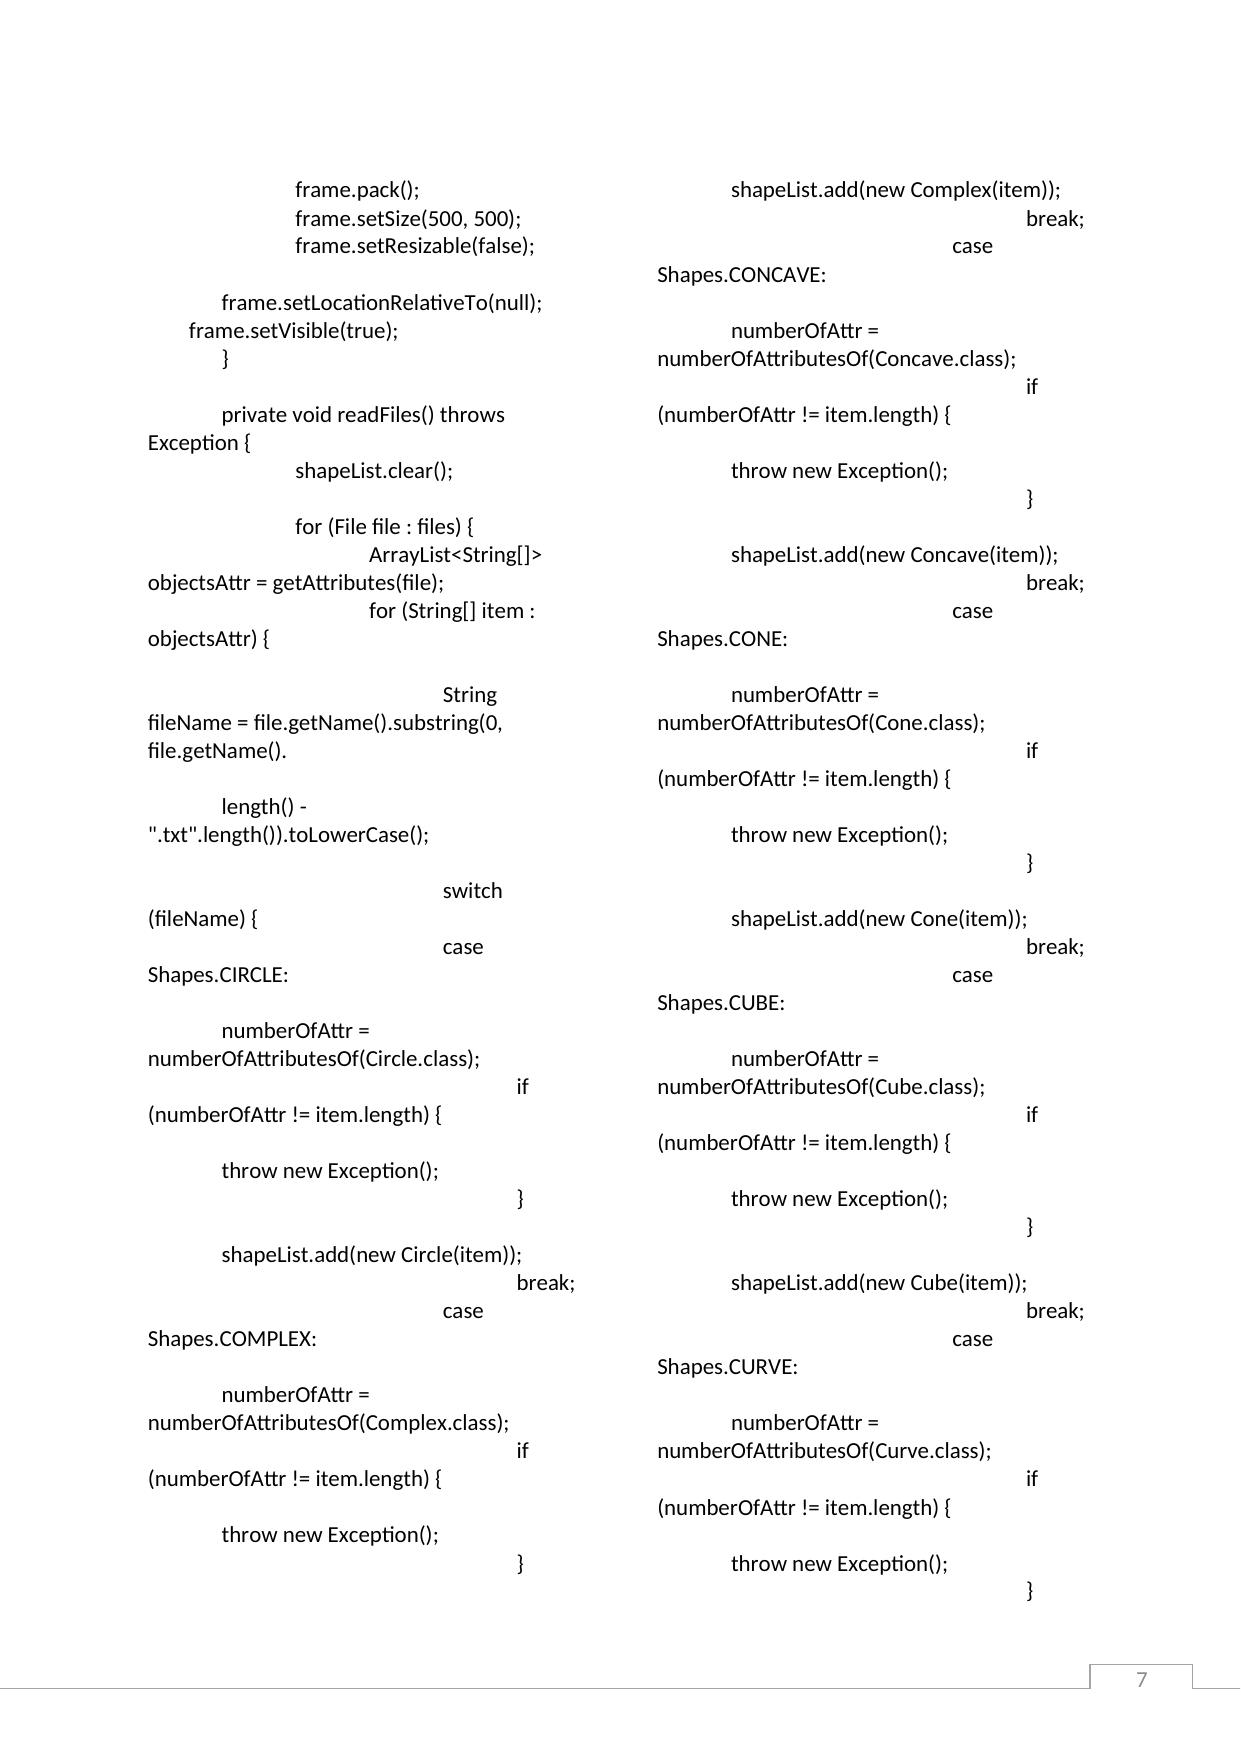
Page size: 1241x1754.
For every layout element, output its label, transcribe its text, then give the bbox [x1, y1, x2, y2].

text frame.setLocationRelativeTo(null); [148, 260, 583, 316]
text throw new Exception(); [148, 1128, 583, 1184]
text break; [657, 932, 1093, 960]
text shapeList.add(new Concave(item)); [657, 512, 1093, 568]
text case Shapes.CONCAVE: [657, 232, 1093, 288]
text if (numberOfAttr != item.length) { [657, 1464, 1093, 1521]
text for (File file : files) { [148, 512, 583, 540]
text } [657, 1577, 1093, 1605]
text } [148, 344, 583, 372]
text throw new Exception(); [148, 1493, 583, 1549]
text case Shapes.CURVE: [657, 1324, 1093, 1381]
text shapeList.clear(); [148, 456, 583, 484]
text ArrayList<String[]> objectsAttr = getAttributes(file); [148, 540, 583, 596]
text frame.setResizable(false); [148, 232, 583, 260]
text break; [657, 204, 1093, 232]
text private void readFiles() throws Exception { [148, 400, 583, 456]
text if (numberOfAttr != item.length) { [148, 1072, 583, 1128]
text } [148, 1184, 583, 1212]
text if (numberOfAttr != item.length) { [657, 372, 1093, 428]
text throw new Exception(); [657, 1156, 1093, 1212]
text shapeList.add(new Cone(item)); [657, 876, 1093, 932]
text shapeList.add(new Circle(item)); [148, 1212, 583, 1268]
text } [657, 848, 1093, 876]
text if (numberOfAttr != item.length) { [657, 736, 1093, 792]
text case Shapes.CONE: [657, 596, 1093, 652]
text case Shapes.COMPLEX: [148, 1296, 583, 1352]
text case Shapes.CIRCLE: [148, 932, 583, 988]
text } [657, 484, 1093, 512]
text frame.setSize(500, 500); [148, 204, 583, 232]
text throw new Exception(); [657, 792, 1093, 848]
text frame.pack(); [148, 176, 583, 204]
text shapeList.add(new Complex(item)); [657, 148, 1093, 204]
text throw new Exception(); [657, 428, 1093, 484]
text break; [657, 568, 1093, 596]
text if (numberOfAttr != item.length) { [148, 1437, 583, 1493]
text numberOfAttr = numberOfAttributesOf(Curve.class); [657, 1381, 1093, 1464]
text length() - ".txt".length()).toLowerCase(); [148, 764, 583, 848]
text frame.setVisible(true); [148, 316, 583, 344]
text for (String[] item : objectsAttr) { [148, 596, 583, 652]
text shapeList.add(new Cube(item)); [657, 1240, 1093, 1296]
text numberOfAttr = numberOfAttributesOf(Complex.class); [148, 1352, 583, 1437]
text case Shapes.CUBE: [657, 960, 1093, 1016]
text break; [148, 1268, 583, 1296]
text throw new Exception(); [657, 1521, 1093, 1577]
text if (numberOfAttr != item.length) { [657, 1100, 1093, 1156]
text numberOfAttr = numberOfAttributesOf(Circle.class); [148, 988, 583, 1072]
text numberOfAttr = numberOfAttributesOf(Cube.class); [657, 1016, 1093, 1100]
text break; [657, 1296, 1093, 1324]
text String fileName = file.getName().substring(0, file.getName(). [148, 680, 583, 764]
text } [148, 1549, 583, 1577]
text } [657, 1212, 1093, 1240]
text switch (fileName) { [148, 876, 583, 932]
text numberOfAttr = numberOfAttributesOf(Cone.class); [657, 652, 1093, 736]
text numberOfAttr = numberOfAttributesOf(Concave.class); [657, 288, 1093, 372]
